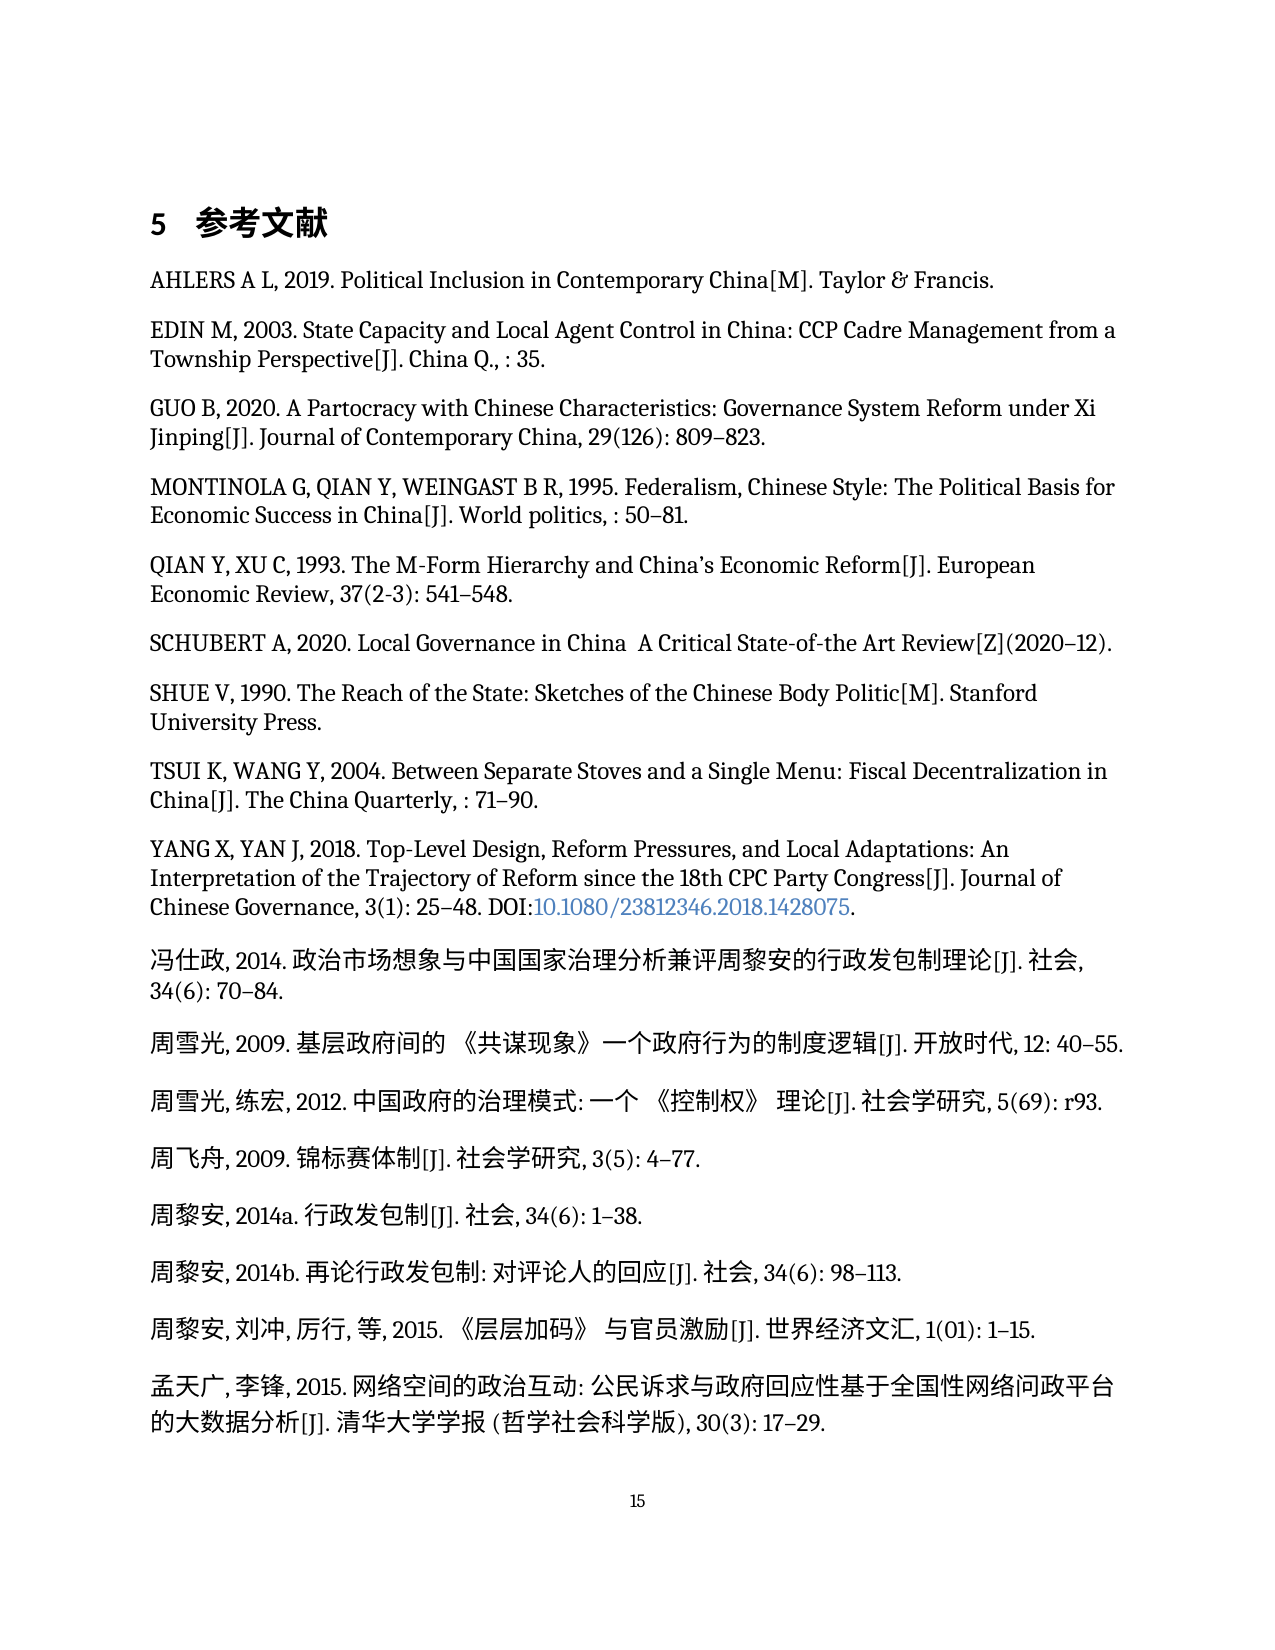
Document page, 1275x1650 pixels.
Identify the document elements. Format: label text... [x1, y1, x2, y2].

text 周黎安, 2014a. 行政发包制[J]. 社会, 34(6): 1–38. [150, 1195, 1125, 1231]
text 周黎安, 2014b. 再论行政发包制: 对评论人的回应[J]. 社会, 34(6): 98–113. [150, 1252, 1125, 1288]
text SHUE V, 1990. The Reach of the State: Sketches of the Chinese Body Politic[M]. Stanford University Press. [150, 679, 1125, 736]
text YANG X, YAN J, 2018. Top-Level Design, Reform Pressures, and Local Adaptations: An Interpretation of the Trajectory of Reform since the 18th CPC Party Congress[J]. Journal of Chinese Governance, 3(1): 25–48. DOI:10.1080/23812346.2018.1428075. [150, 835, 1125, 922]
text TSUI K, WANG Y, 2004. Between Separate Stoves and a Single Menu: Fiscal Decentralization in China[J]. The China Quarterly, : 71–90. [150, 757, 1125, 814]
text QIAN Y, XU C, 1993. The M-Form Hierarchy and China’s Economic Reform[J]. European Economic Review, 37(2-3): 541–548. [150, 551, 1125, 608]
text 周飞舟, 2009. 锦标赛体制[J]. 社会学研究, 3(5): 4–77. [150, 1138, 1125, 1174]
text 周雪光, 练宏, 2012. 中国政府的治理模式: 一个 《控制权》 理论[J]. 社会学研究, 5(69): r93. [150, 1081, 1125, 1117]
text 周雪光, 2009. 基层政府间的 《共谋现象》一个政府行为的制度逻辑[J]. 开放时代, 12: 40–55. [150, 1026, 1125, 1060]
text 周黎安, 刘冲, 厉行, 等, 2015. 《层层加码》 与官员激励[J]. 世界经济文汇, 1(01): 1–15. [150, 1309, 1125, 1346]
text GUO B, 2020. A Partocracy with Chinese Characteristics: Governance System Reform under Xi Jinping[J]. Journal of Contemporary China, 29(126): 809–823. [150, 394, 1125, 452]
text AHLERS A L, 2019. Political Inclusion in Contemporary China[M]. Taylor & Francis. [150, 266, 1125, 295]
text SCHUBERT A, 2020. Local Governance in China A Critical State-of-the Art Review[Z](2020–12). [150, 629, 1125, 658]
text 冯仕政, 2014. 政治市场想象与中国国家治理分析兼评周黎安的行政发包制理论[J]. 社会, 34(6): 70–84. [150, 942, 1125, 1005]
text EDIN M, 2003. State Capacity and Local Agent Control in China: CCP Cadre Management from a Township Perspective[J]. China Q., : 35. [150, 316, 1125, 373]
subtitle 参考文献 [150, 200, 1125, 245]
text MONTINOLA G, QIAN Y, WEINGAST B R, 1995. Federalism, Chinese Style: The Political Basis for Economic Success in China[J]. World politics, : 50–81. [150, 472, 1125, 530]
text 孟天广, 李锋, 2015. 网络空间的政治互动: 公民诉求与政府回应性基于全国性网络问政平台的大数据分析[J]. 清华大学学报 (哲学社会科学版), 30(3): 17–29. [150, 1366, 1125, 1439]
